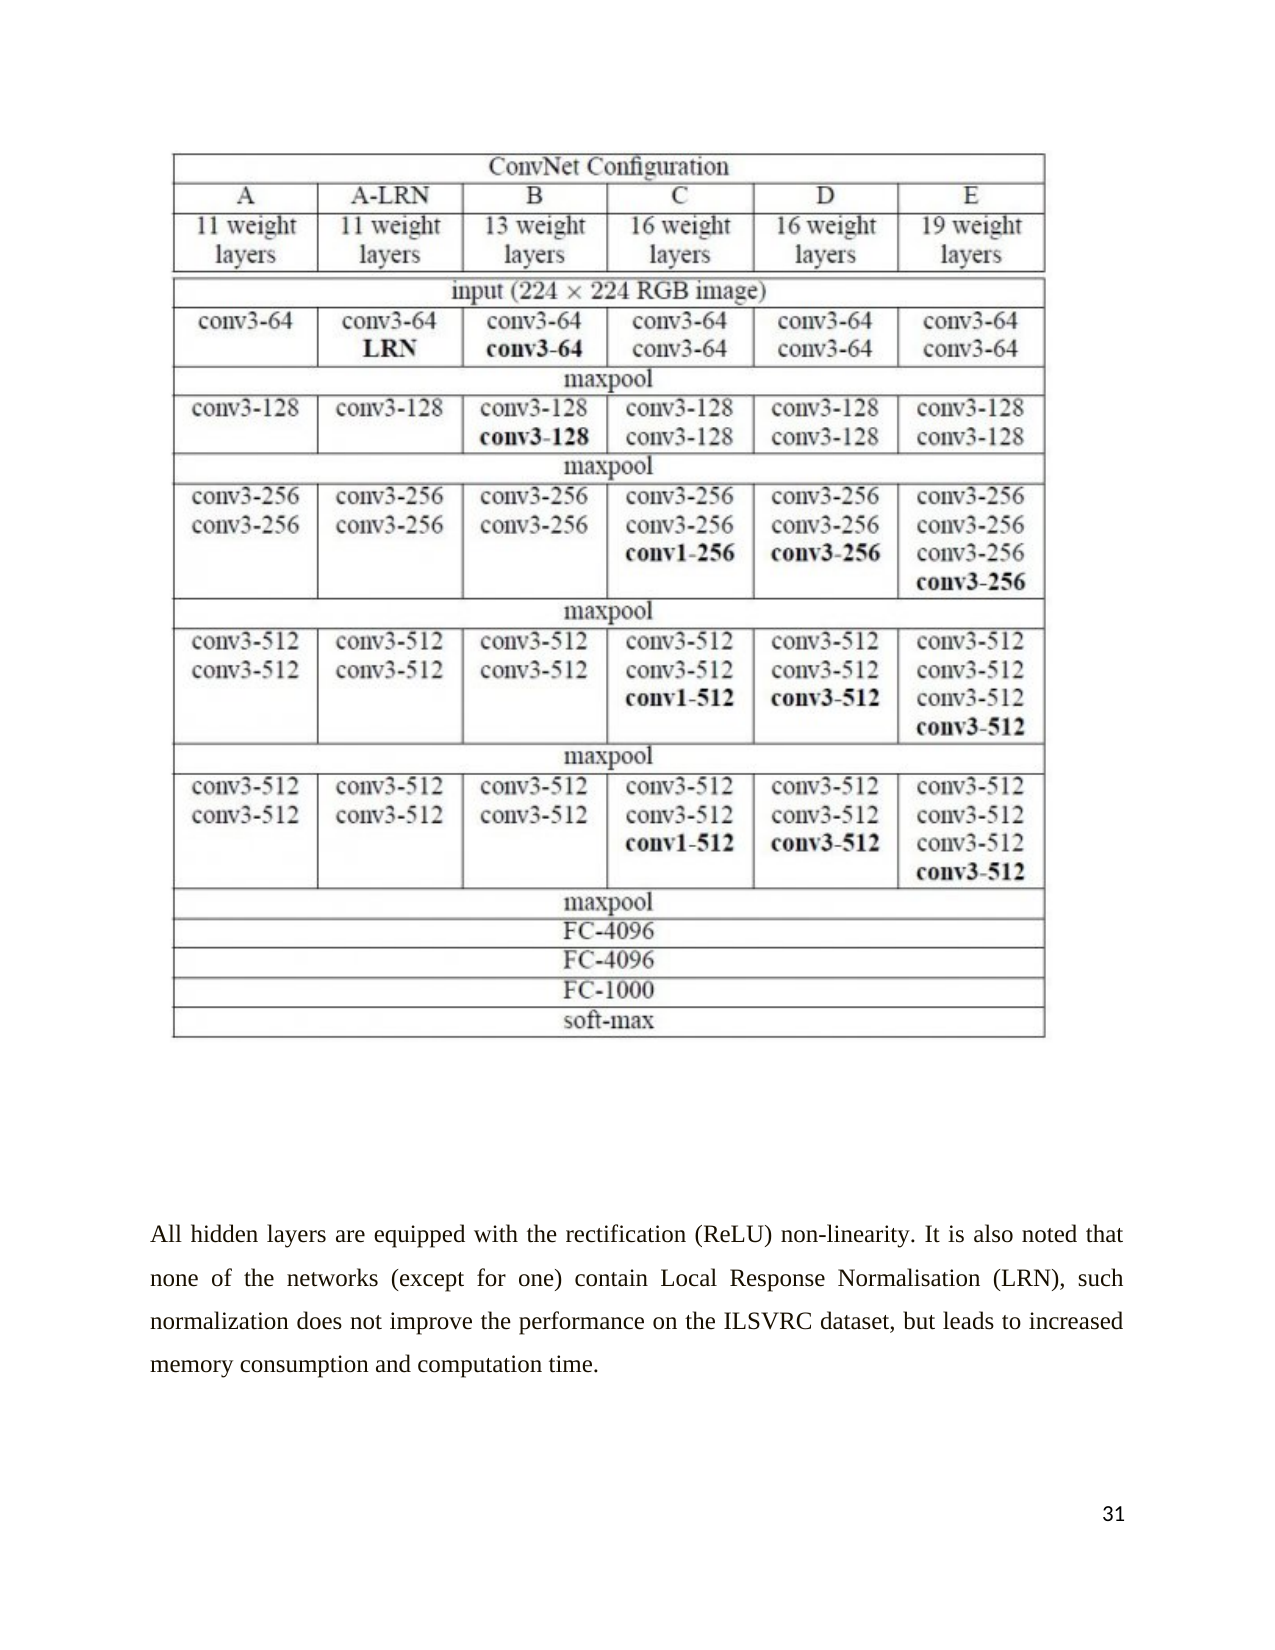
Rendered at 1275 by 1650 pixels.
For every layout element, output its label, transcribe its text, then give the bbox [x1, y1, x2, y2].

picture [150, 150, 1071, 1063]
text All hidden layers are equipped with the rectification (ReLU) non-linearity. It is also noted that none of the networks (except for one) contain Local Response Normalisation (LRN), such normalization does not improve the performance on the ILSVRC dataset, but leads to increased memory consumption and computation time. [150, 1219, 1125, 1378]
